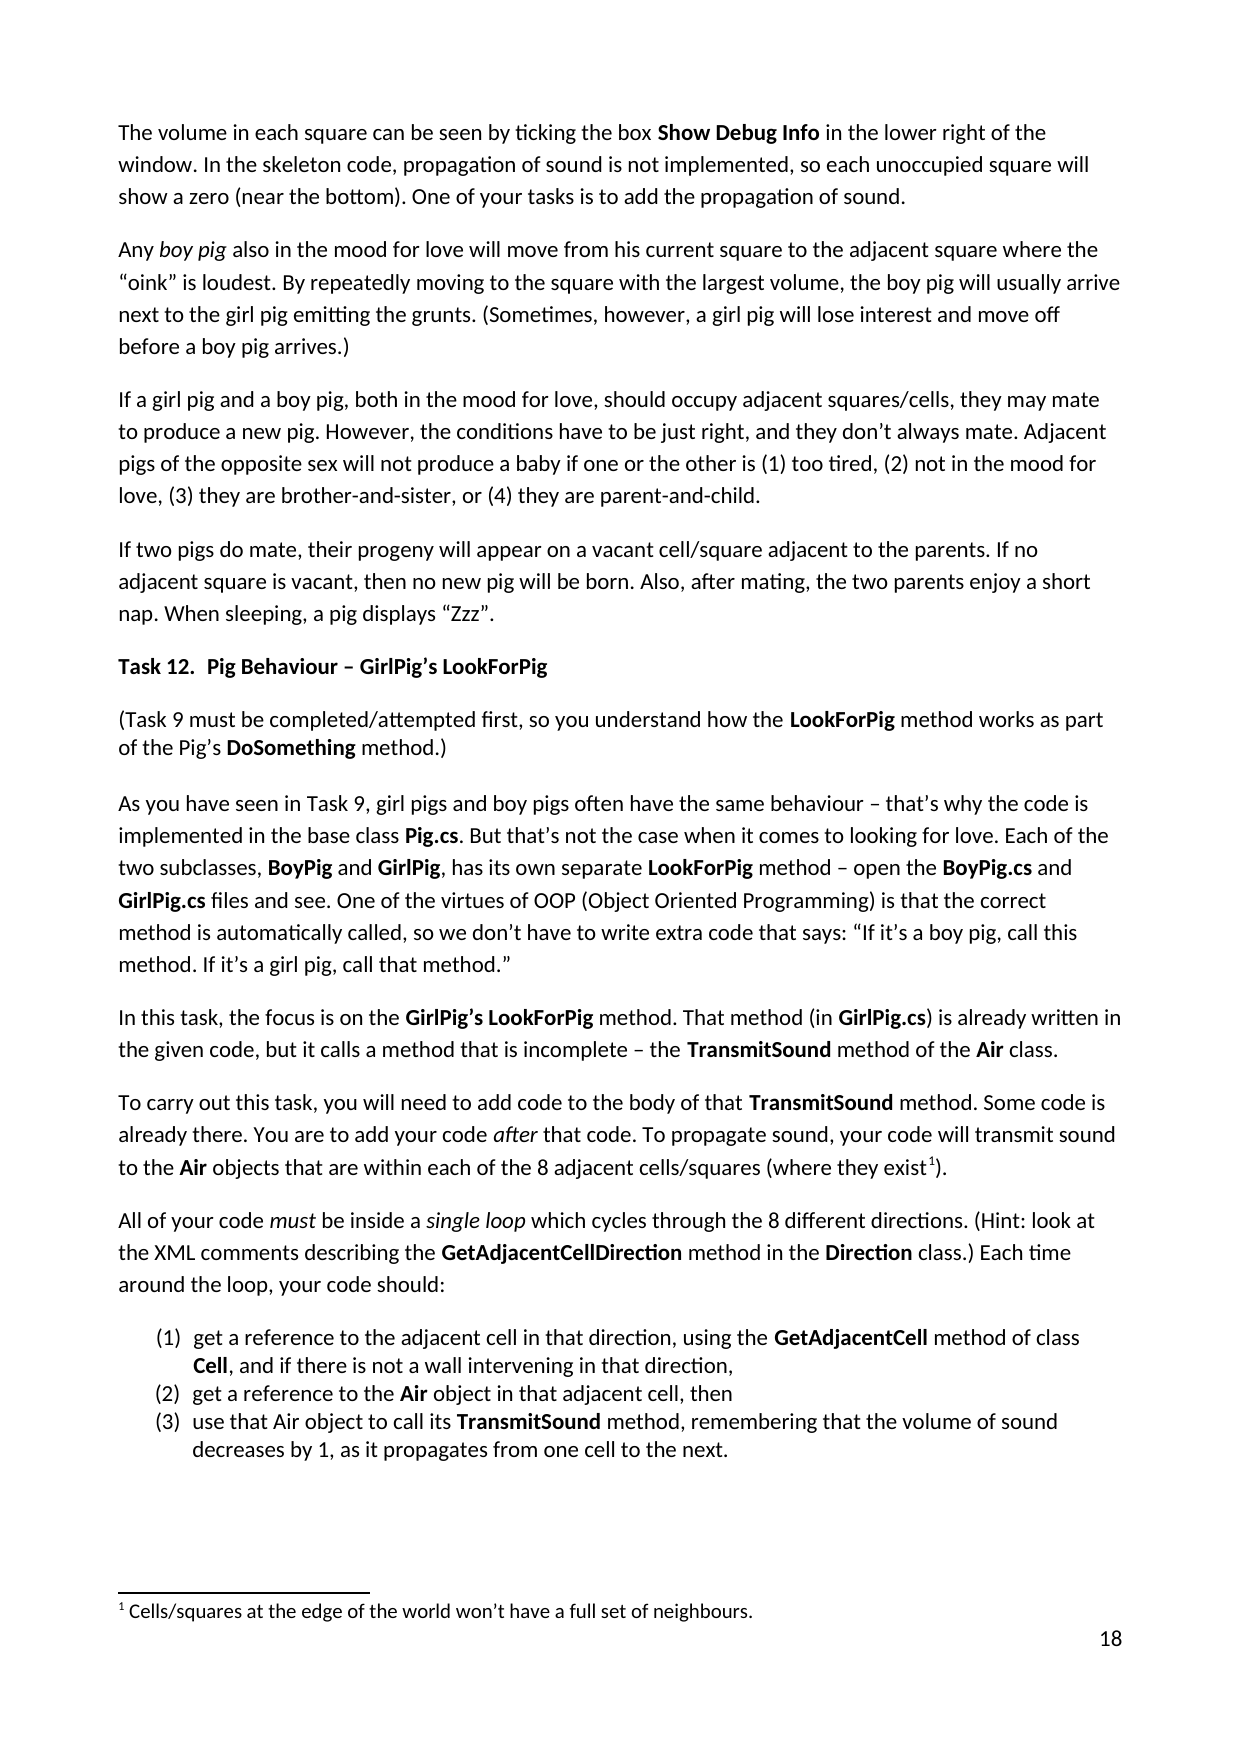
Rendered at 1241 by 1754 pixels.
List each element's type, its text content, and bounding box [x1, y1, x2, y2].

text If a girl pig and a boy pig, both in the mood for love, should occupy adjacent squares/cells, they may mate to produce a new pig. However, the conditions have to be just right, and they don’t always mate. Adjacent pigs of the opposite sex will not produce a baby if one or the other is (1) too tired, (2) not in the mood for love, (3) they are brother-and-sister, or (4) they are parent-and-child. [118, 385, 1122, 510]
text In this task, the focus is on the GirlPig’s LookForPig method. That method (in GirlPig.cs) is already written in the given code, but it calls a method that is incomplete – the TransmitSound method of the Air class. [118, 1003, 1122, 1063]
text If two pigs do mate, their progeny will appear on a vacant cell/square adjacent to the parents. If no adjacent square is vacant, then no new pig will be born. Also, after mating, the two parents enjoy a short nap. When sleeping, a pig displays “Zzz”. [118, 535, 1122, 627]
text Any boy pig also in the mood for love will move from his current square to the adjacent square where the “oink” is loudest. By repeatedly moving to the square with the largest volume, the boy pig will usually arrive next to the girl pig emitting the grunts. (Sometimes, however, a girl pig will lose interest and move off before a boy pig arrives.) [118, 236, 1122, 360]
text The volume in each square can be seen by ticking the box Show Debug Info in the lower right of the window. In the skeleton code, propagation of sound is not implemented, so each unoccupied square will show a zero (near the bottom). One of your tasks is to add the propagation of sound. [118, 118, 1122, 211]
text (Task 9 must be completed/attempted first, so you understand how the LookForPig method works as part of the Pig’s DoSomething method.) [118, 705, 1122, 761]
list get a reference to the adjacent cell in that direction, using the GetAdjacentCell method of class Cell, and if there is not a wall intervening in that direction, [156, 1323, 1122, 1379]
text As you have seen in Task 9, girl pigs and boy pigs often have the same behaviour – that’s why the code is implemented in the base class Pig.cs. But that’s not the case when it comes to looking for love. Each of the two subclasses, BoyPig and GirlPig, has its own separate LookForPig method – open the BoyPig.cs and GirlPig.cs files and see. One of the virtues of OOP (Object Oriented Programming) is that the correct method is automatically called, so we don’t have to write extra code that says: “If it’s a boy pig, call this method. If it’s a girl pig, call that method.” [118, 789, 1122, 978]
text All of your code must be inside a single loop which cycles through the 8 different directions. (Hint: look at the XML comments describing the GetAdjacentCellDirection method in the Direction class.) Each time around the loop, your code should: [118, 1206, 1122, 1298]
list get a reference to the Air object in that adjacent cell, then [154, 1379, 1122, 1407]
list Pig Behaviour – GirlPig’s LookForPig [118, 652, 1122, 680]
list use that Air object to call its TransmitSound method, remembering that the volume of sound decreases by 1, as it propagates from one cell to the next. [155, 1407, 1122, 1463]
text To carry out this task, you will need to add code to the body of that TransmitSound method. Some code is already there. You are to add your code after that code. To propagate sound, your code will transmit sound to the Air objects that are within each of the 8 adjacent cells/squares (where they exist). [118, 1088, 1122, 1181]
